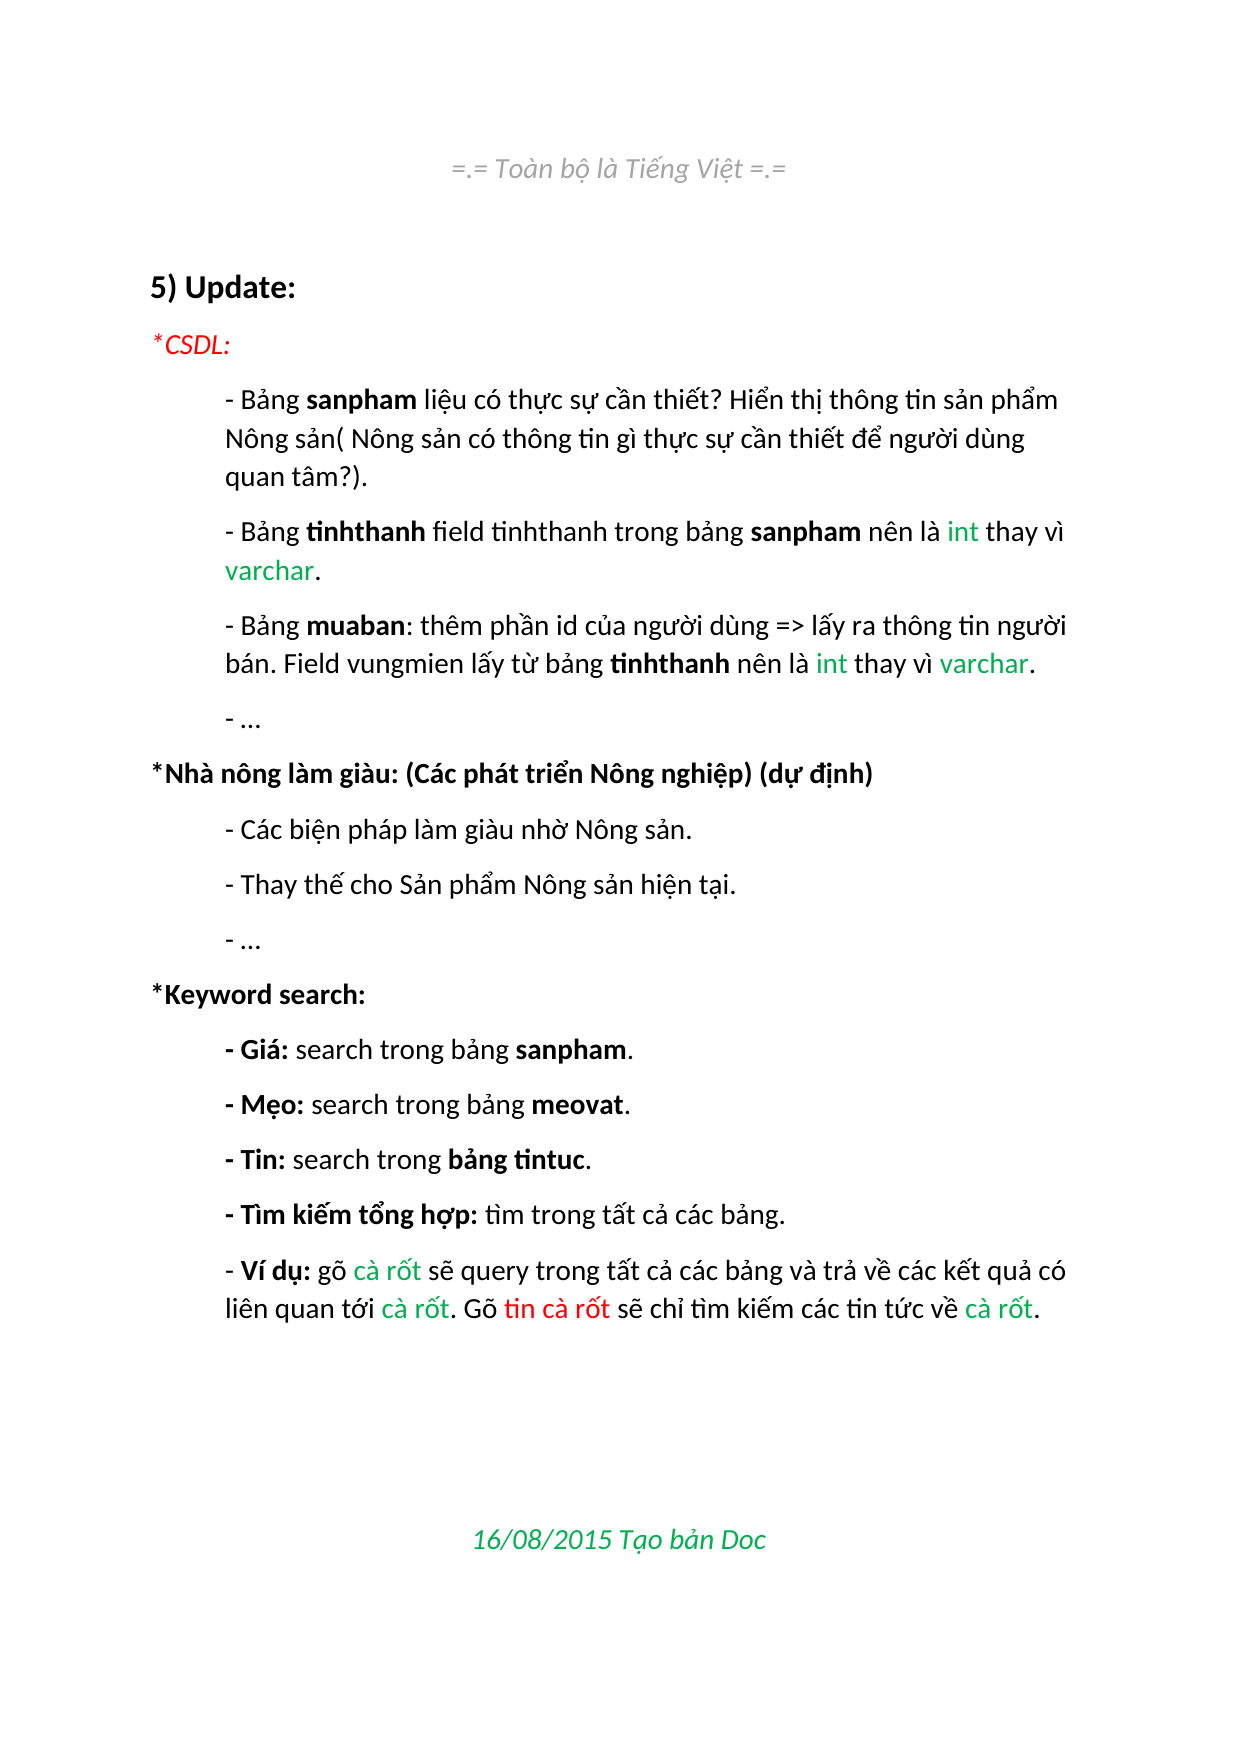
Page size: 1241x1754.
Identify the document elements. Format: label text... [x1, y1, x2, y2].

text =.= Toàn bộ là Tiếng Việt =.= [150, 150, 1090, 186]
text - Thay thế cho Sản phẩm Nông sản hiện tại. [225, 866, 1090, 901]
text - Các biện pháp làm giàu nhờ Nông sản. [225, 811, 1090, 846]
text *CSDL: [150, 326, 1090, 362]
text - Giá: search trong bảng sanpham. [225, 1031, 1090, 1067]
text - Ví dụ: gõ cà rốt sẽ query trong tất cả các bảng và trả về các kết quả có liên quan tới cà rốt. Gõ tin cà rốt sẽ chỉ tìm kiếm các tin tức về cà rốt. [225, 1252, 1090, 1326]
text - Tìm kiếm tổng hợp: tìm trong tất cả các bảng. [225, 1196, 1090, 1232]
text 16/08/2015 Tạo bản Doc [150, 1521, 1090, 1557]
text - … [225, 921, 1090, 957]
text - … [225, 701, 1090, 736]
text - Bảng tinhthanh field tinhthanh trong bảng sanpham nên là int thay vì varchar. [225, 513, 1090, 587]
text - Bảng sanpham liệu có thực sự cần thiết? Hiển thị thông tin sản phẩm Nông sản( Nông sản có thông tin gì thực sự cần thiết để người dùng quan tâm?). [225, 381, 1090, 494]
text - Bảng muaban: thêm phần id của người dùng => lấy ra thông tin người bán. Field vungmien lấy từ bảng tinhthanh nên là int thay vì varchar. [225, 607, 1090, 681]
text *Keyword search: [150, 976, 1090, 1012]
text - Tin: search trong bảng tintuc. [225, 1141, 1090, 1177]
text 5) Update: [150, 266, 1090, 306]
text *Nhà nông làm giàu: (Các phát triển Nông nghiệp) (dự định) [150, 756, 1090, 791]
text - Mẹo: search trong bảng meovat. [225, 1086, 1090, 1122]
